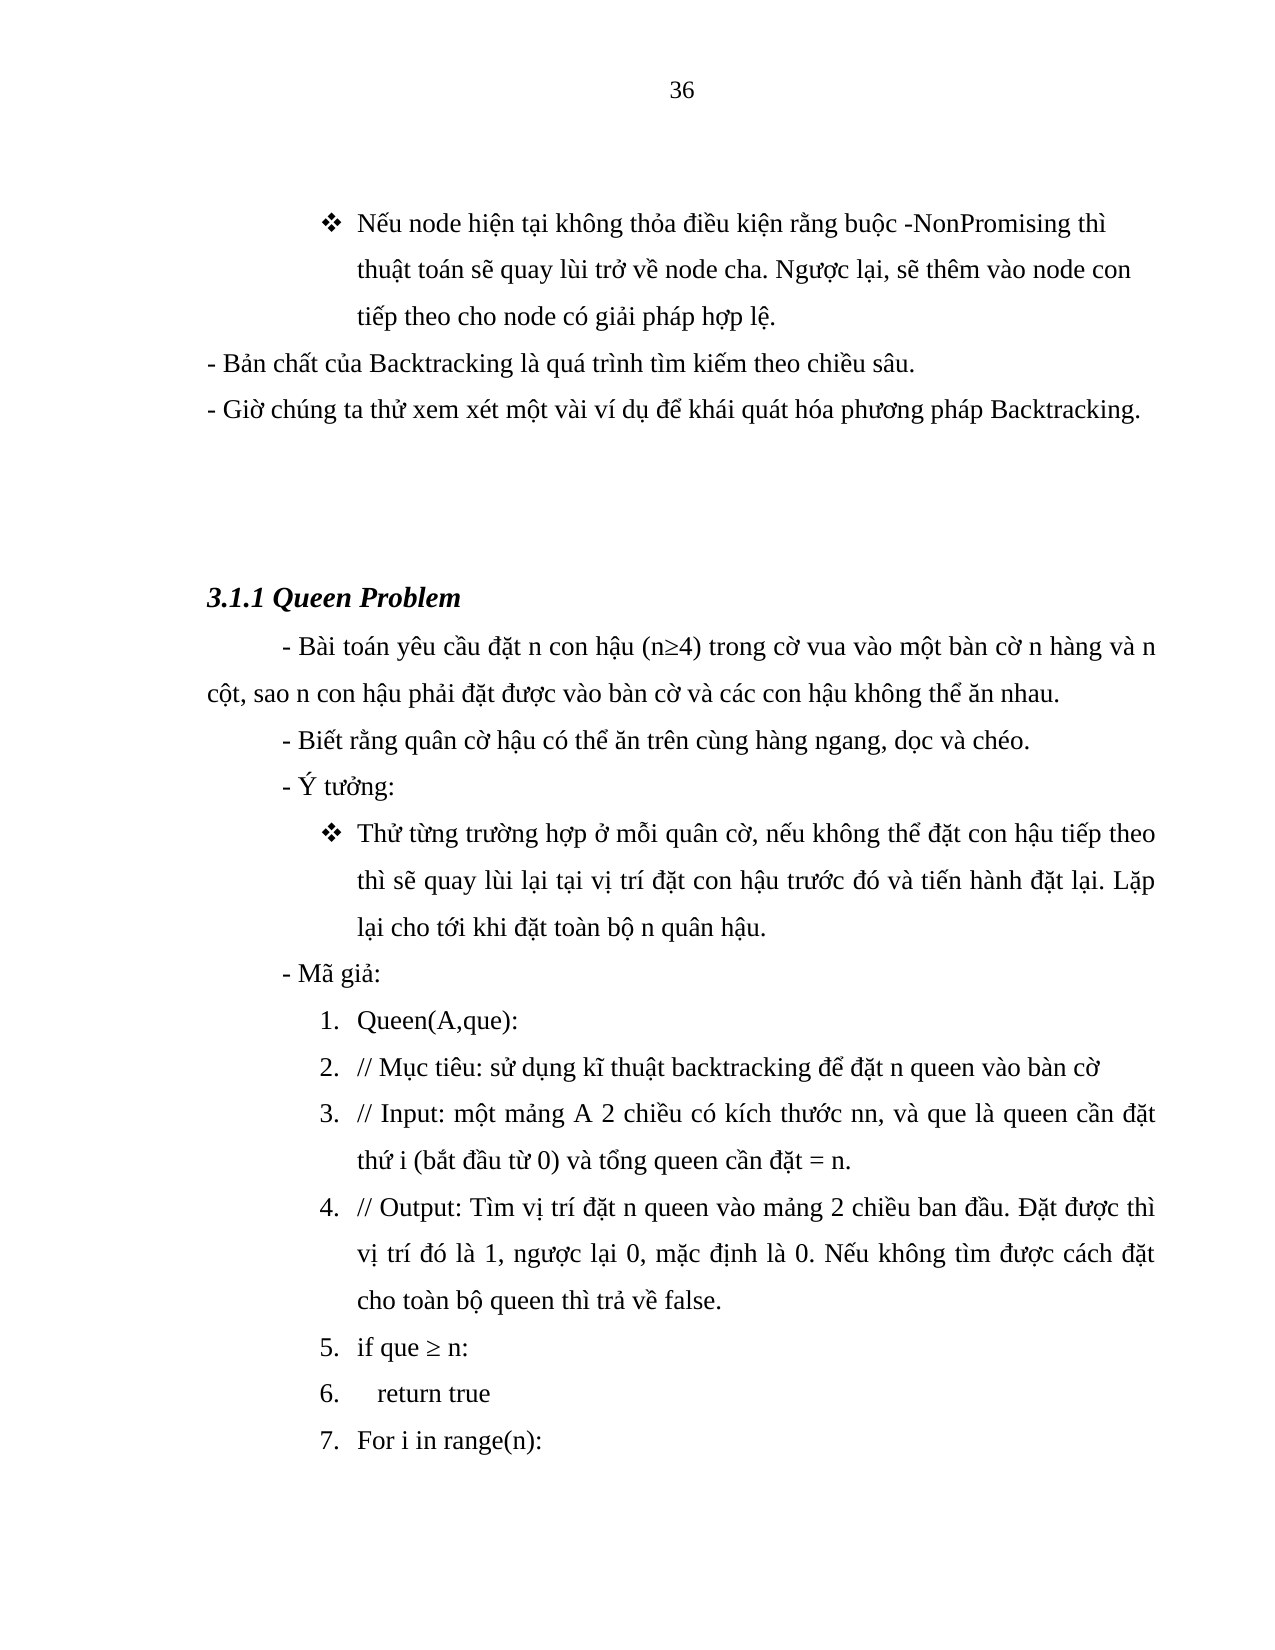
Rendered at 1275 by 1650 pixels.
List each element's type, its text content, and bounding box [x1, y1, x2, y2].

list For i in range(n): [319, 1424, 1157, 1455]
list // Output: Tìm vị trí đặt n queen vào mảng 2 chiều ban đầu. Đặt được thì vị trí đó là 1, ngược lại 0, mặc định là 0. Nếu không tìm được cách đặt cho toàn bộ queen thì trả về false. [319, 1191, 1157, 1315]
list // Input: một mảng A 2 chiều có kích thước nn, và que là queen cần đặt thứ i (bắt đầu từ 0) và tổng queen cần đặt = n. [319, 1097, 1157, 1175]
list Thử từng trường hợp ở mỗi quân cờ, nếu không thể đặt con hậu tiếp theo thì sẽ quay lùi lại tại vị trí đặt con hậu trước đó và tiến hành đặt lại. Lặp lại cho tới khi đặt toàn bộ n quân hậu. [319, 817, 1157, 942]
list if que ≥ n: [319, 1331, 1157, 1362]
text - Bài toán yêu cầu đặt n con hậu (n≥4) trong cờ vua vào một bàn cờ n hàng và n cột, sao n con hậu phải đặt được vào bàn cờ và các con hậu không thể ăn nhau. [207, 631, 1157, 708]
text - Bản chất của Backtracking là quá trình tìm kiếm theo chiều sâu. [207, 347, 1157, 378]
text - Mã giả: [207, 957, 1157, 988]
text - Biết rằng quân cờ hậu có thể ăn trên cùng hàng ngang, dọc và chéo. [207, 724, 1157, 755]
text 3.1.1 Queen Problem [207, 580, 1157, 614]
list // Mục tiêu: sử dụng kĩ thuật backtracking để đặt n queen vào bàn cờ [319, 1051, 1157, 1082]
list Queen(A,que): [319, 1004, 1157, 1035]
list return true [319, 1377, 1157, 1408]
text - Ý tưởng: [207, 771, 1157, 802]
text - Giờ chúng ta thử xem xét một vài ví dụ để khái quát hóa phương pháp Backtracking. [207, 393, 1157, 425]
list Nếu node hiện tại không thỏa điều kiện rằng buộc -NonPromising thì thuật toán sẽ quay lùi trở về node cha. Ngược lại, sẽ thêm vào node con tiếp theo cho node có giải pháp hợp lệ. [319, 207, 1157, 331]
